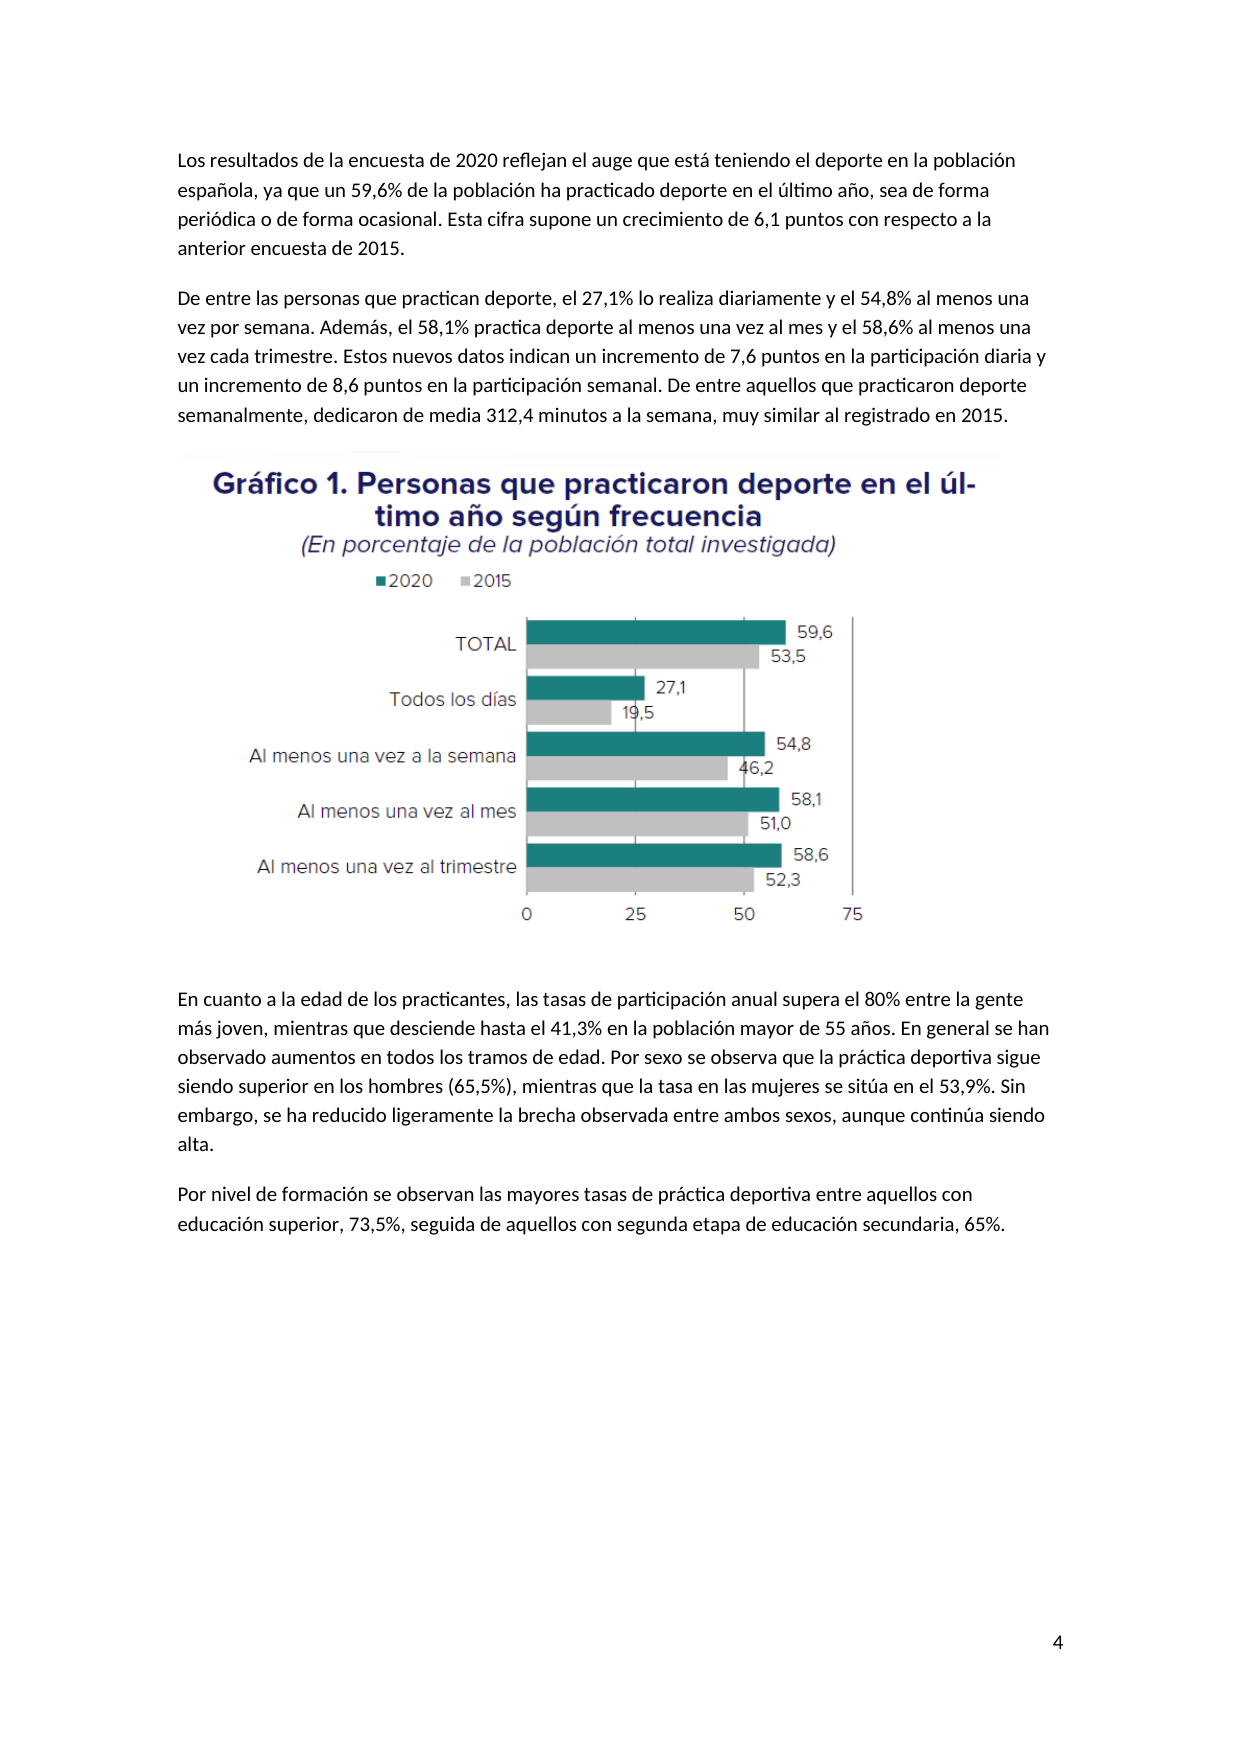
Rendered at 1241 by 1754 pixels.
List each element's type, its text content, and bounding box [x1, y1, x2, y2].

text De entre las personas que practican deporte, el 27,1% lo realiza diariamente y el 54,8% al menos una vez por semana. Además, el 58,1% practica deporte al menos una vez al mes y el 58,6% al menos una vez cada trimestre. Estos nuevos datos indican un incremento de 7,6 puntos en la participación diaria y un incremento de 8,6 puntos en la participación semanal. De entre aquellos que practicaron deporte semanalmente, dedicaron de media 312,4 minutos a la semana, muy similar al registrado en 2015. [177, 285, 1063, 427]
text Los resultados de la encuesta de 2020 reflejan el auge que está teniendo el deporte en la población española, ya que un 59,6% de la población ha practicado deporte en el último año, sea de forma periódica o de forma ocasional. Esta cifra supone un crecimiento de 6,1 puntos con respecto a la anterior encuesta de 2015. [177, 148, 1063, 261]
picture [177, 451, 1000, 962]
text En cuanto a la edad de los practicantes, las tasas de participación anual supera el 80% entre la gente más joven, mientras que desciende hasta el 41,3% en la población mayor de 55 años. En general se han observado aumentos en todos los tramos de edad. Por sexo se observa que la práctica deportiva sigue siendo superior en los hombres (65,5%), mientras que la tasa en las mujeres se sitúa en el 53,9%. Sin embargo, se ha reducido ligeramente la brecha observada entre ambos sexos, aunque continúa siendo alta. [177, 986, 1063, 1157]
text Por nivel de formación se observan las mayores tasas de práctica deportiva entre aquellos con educación superior, 73,5%, seguida de aquellos con segunda etapa de educación secundaria, 65%. [177, 1182, 1063, 1236]
